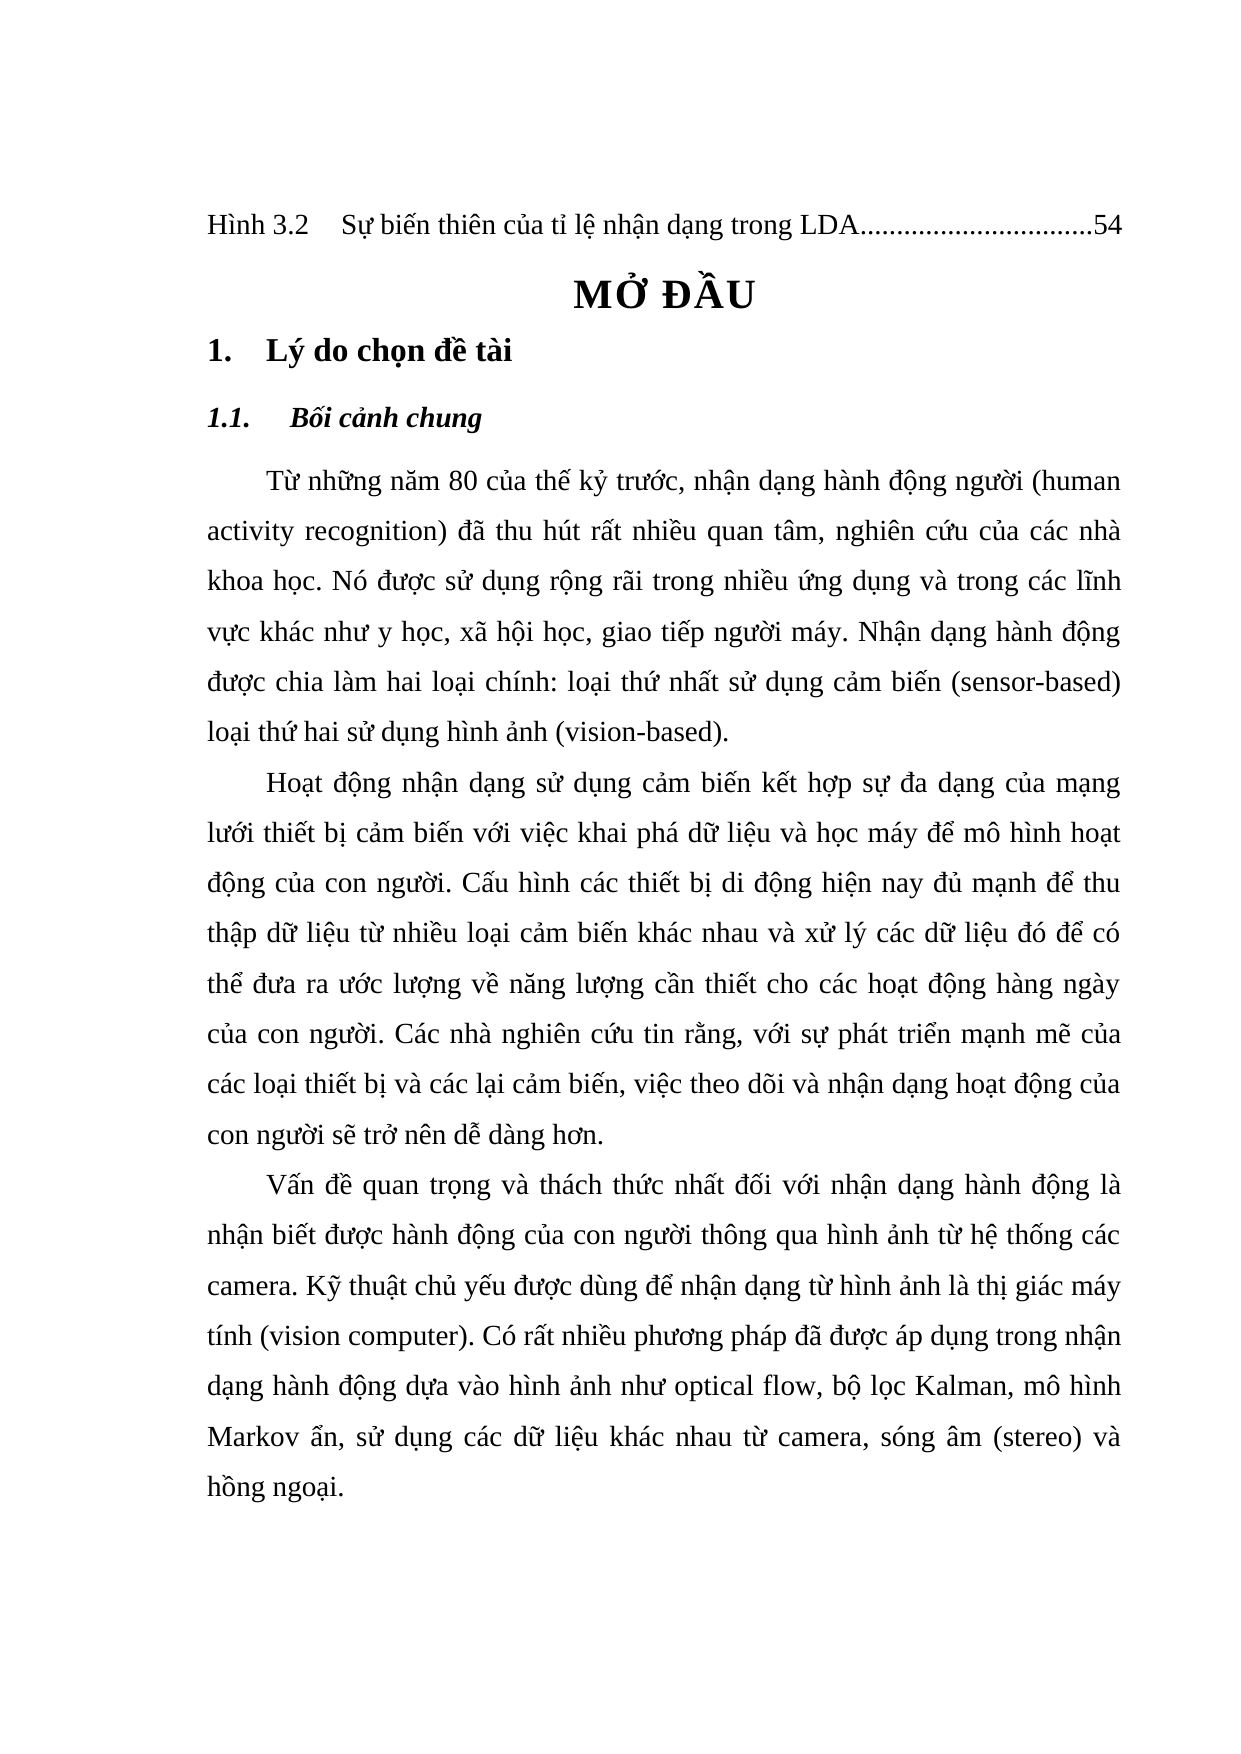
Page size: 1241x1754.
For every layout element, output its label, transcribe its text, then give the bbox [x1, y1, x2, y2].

text Vấn đề quan trọng và thách thức nhất đối với nhận dạng hành động là nhận biết được hành động của con người thông qua hình ảnh từ hệ thống các camera. Kỹ thuật chủ yếu được dùng để nhận dạng từ hình ảnh là thị giác máy tính (vision computer). Có rất nhiều phương pháp đã được áp dụng trong nhận dạng hành động dựa vào hình ảnh như optical flow, bộ lọc Kalman, mô hình Markov ẩn, sử dụng các dữ liệu khác nhau từ camera, sóng âm (stereo) và hồng ngoại. [207, 1167, 1122, 1503]
text Hoạt động nhận dạng sử dụng cảm biến kết hợp sự đa dạng của mạng lưới thiết bị cảm biến với việc khai phá dữ liệu và học máy để mô hình hoạt động của con người. Cấu hình các thiết bị di động hiện nay đủ mạnh để thu thập dữ liệu từ nhiều loại cảm biến khác nhau và xử lý các dữ liệu đó để có thể đưa ra ước lượng về năng lượng cần thiết cho các hoạt động hàng ngày của con người. Các nhà nghiên cứu tin rằng, với sự phát triển mạnh mẽ của các loại thiết bị và các lại cảm biến, việc theo dõi và nhận dạng hoạt động của con người sẽ trở nên dễ dàng hơn. [207, 765, 1122, 1150]
text Hình 3.2 Sự biến thiên của tỉ lệ nhận dạng trong LDA 54 [207, 207, 1122, 240]
subtitle MỞ ĐẦU [207, 269, 1122, 317]
text Bối cảnh chung [207, 400, 1122, 433]
text Từ những năm 80 của thế kỷ trước, nhận dạng hành động người (human activity recognition) đã thu hút rất nhiều quan tâm, nghiên cứu của các nhà khoa học. Nó được sử dụng rộng rãi trong nhiều ứng dụng và trong các lĩnh vực khác như y học, xã hội học, giao tiếp người máy. Nhận dạng hành động được chia làm hai loại chính: loại thứ nhất sử dụng cảm biến (sensor-based) loại thứ hai sử dụng hình ảnh (vision-based). [207, 463, 1122, 748]
text Lý do chọn đề tài [207, 330, 1122, 368]
